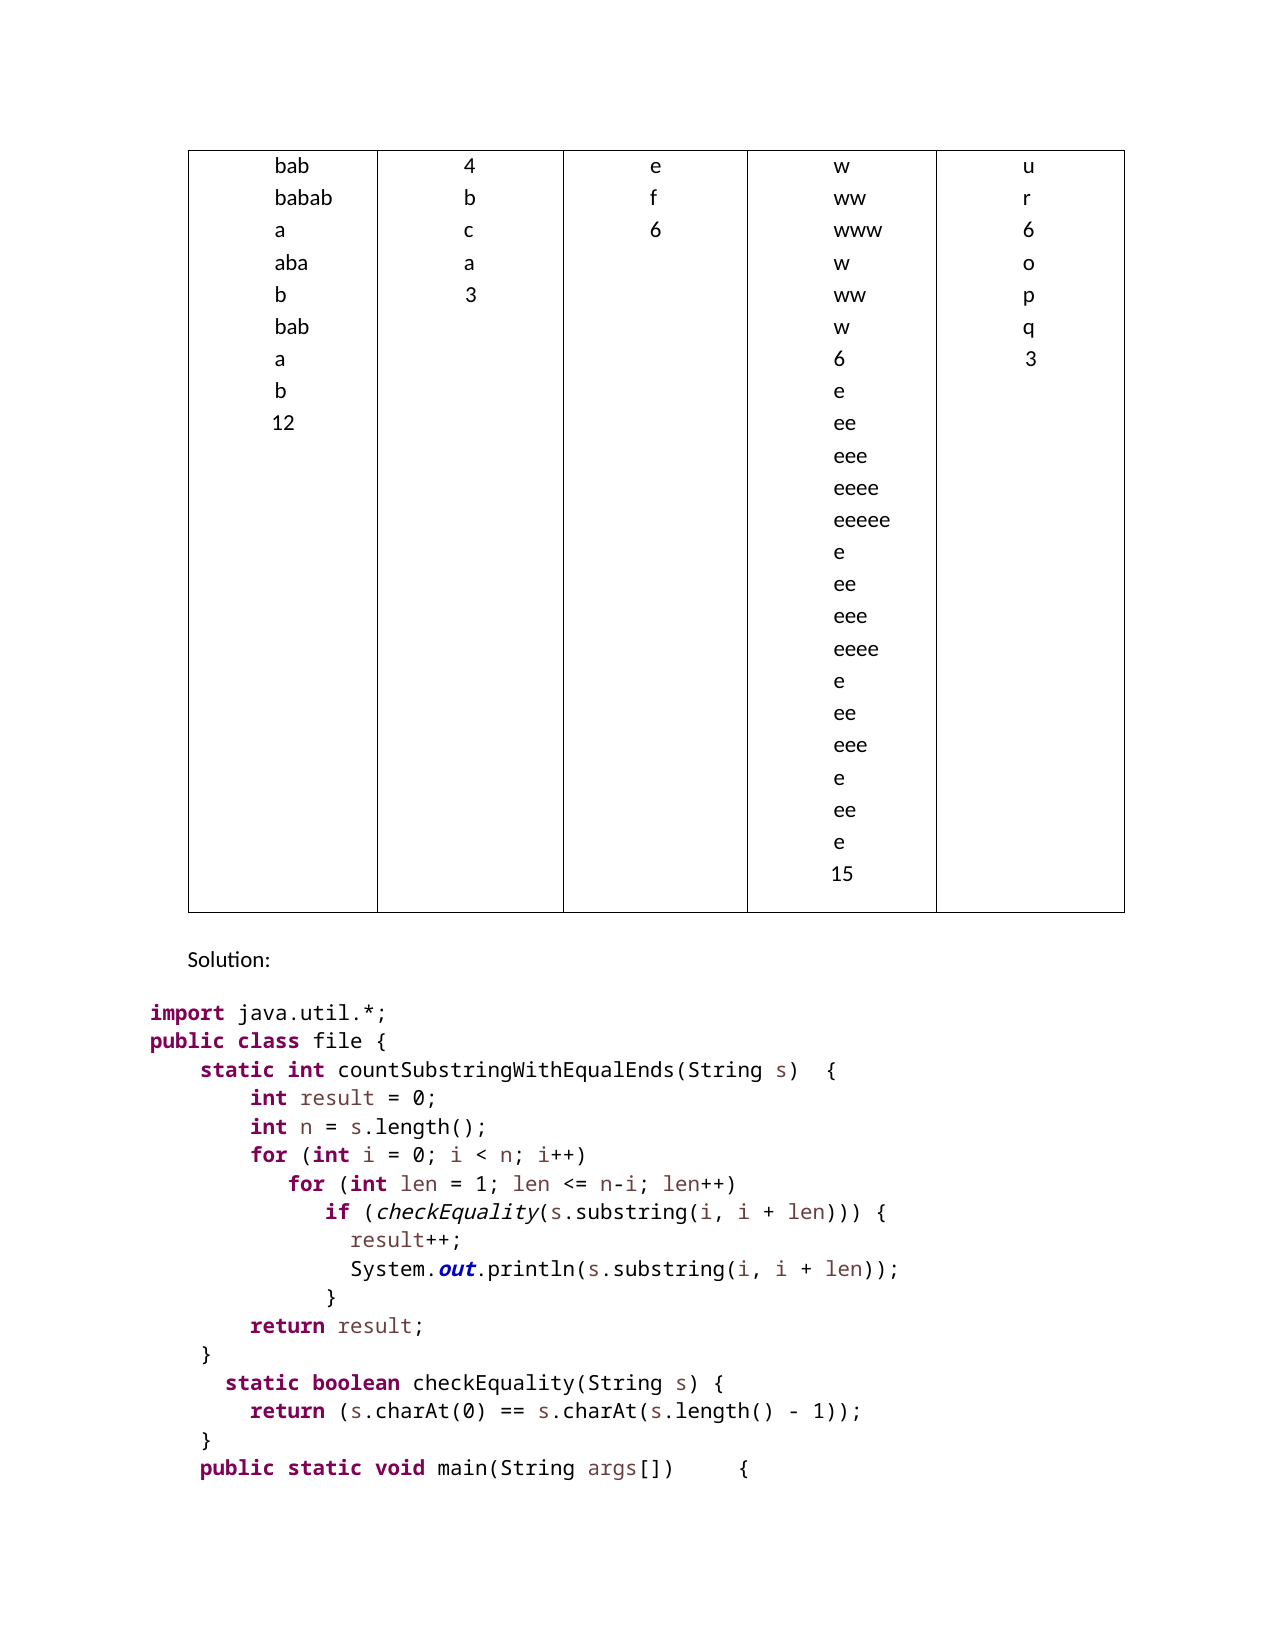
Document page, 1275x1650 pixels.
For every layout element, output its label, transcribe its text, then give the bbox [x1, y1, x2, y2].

text public class file { [150, 1027, 1125, 1055]
text for (int len = 1; len <= n-i; len++) [150, 1169, 1125, 1197]
text return (s.charAt(0) == s.charAt(s.length() - 1)); [150, 1396, 1125, 1425]
text System.out.println(s.substring(i, i + len)); [150, 1254, 1125, 1282]
text return result; [150, 1311, 1125, 1339]
text static int countSubstringWithEqualEnds(String s) { [150, 1055, 1125, 1083]
text int n = s.length(); [150, 1112, 1125, 1140]
table_cell a b c d e f 6 [564, 151, 747, 912]
text if (checkEquality(s.substring(i, i + len))) { [150, 1197, 1125, 1226]
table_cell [937, 151, 1124, 912]
text } [150, 1339, 1125, 1368]
text public static void main(String args[]) { [150, 1453, 1125, 1482]
text static boolean checkEquality(String s) { [150, 1368, 1125, 1396]
list Solution: [187, 945, 1125, 973]
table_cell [748, 151, 936, 912]
table_cell b bab a b 4 b c a 3 [378, 151, 563, 912]
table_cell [189, 151, 377, 912]
text } [150, 1425, 1125, 1453]
text int result = 0; [150, 1083, 1125, 1112]
text for (int i = 0; i < n; i++) [150, 1140, 1125, 1169]
text result++; [150, 1226, 1125, 1254]
text } [150, 1282, 1125, 1311]
text import java.util.*; [150, 998, 1125, 1027]
